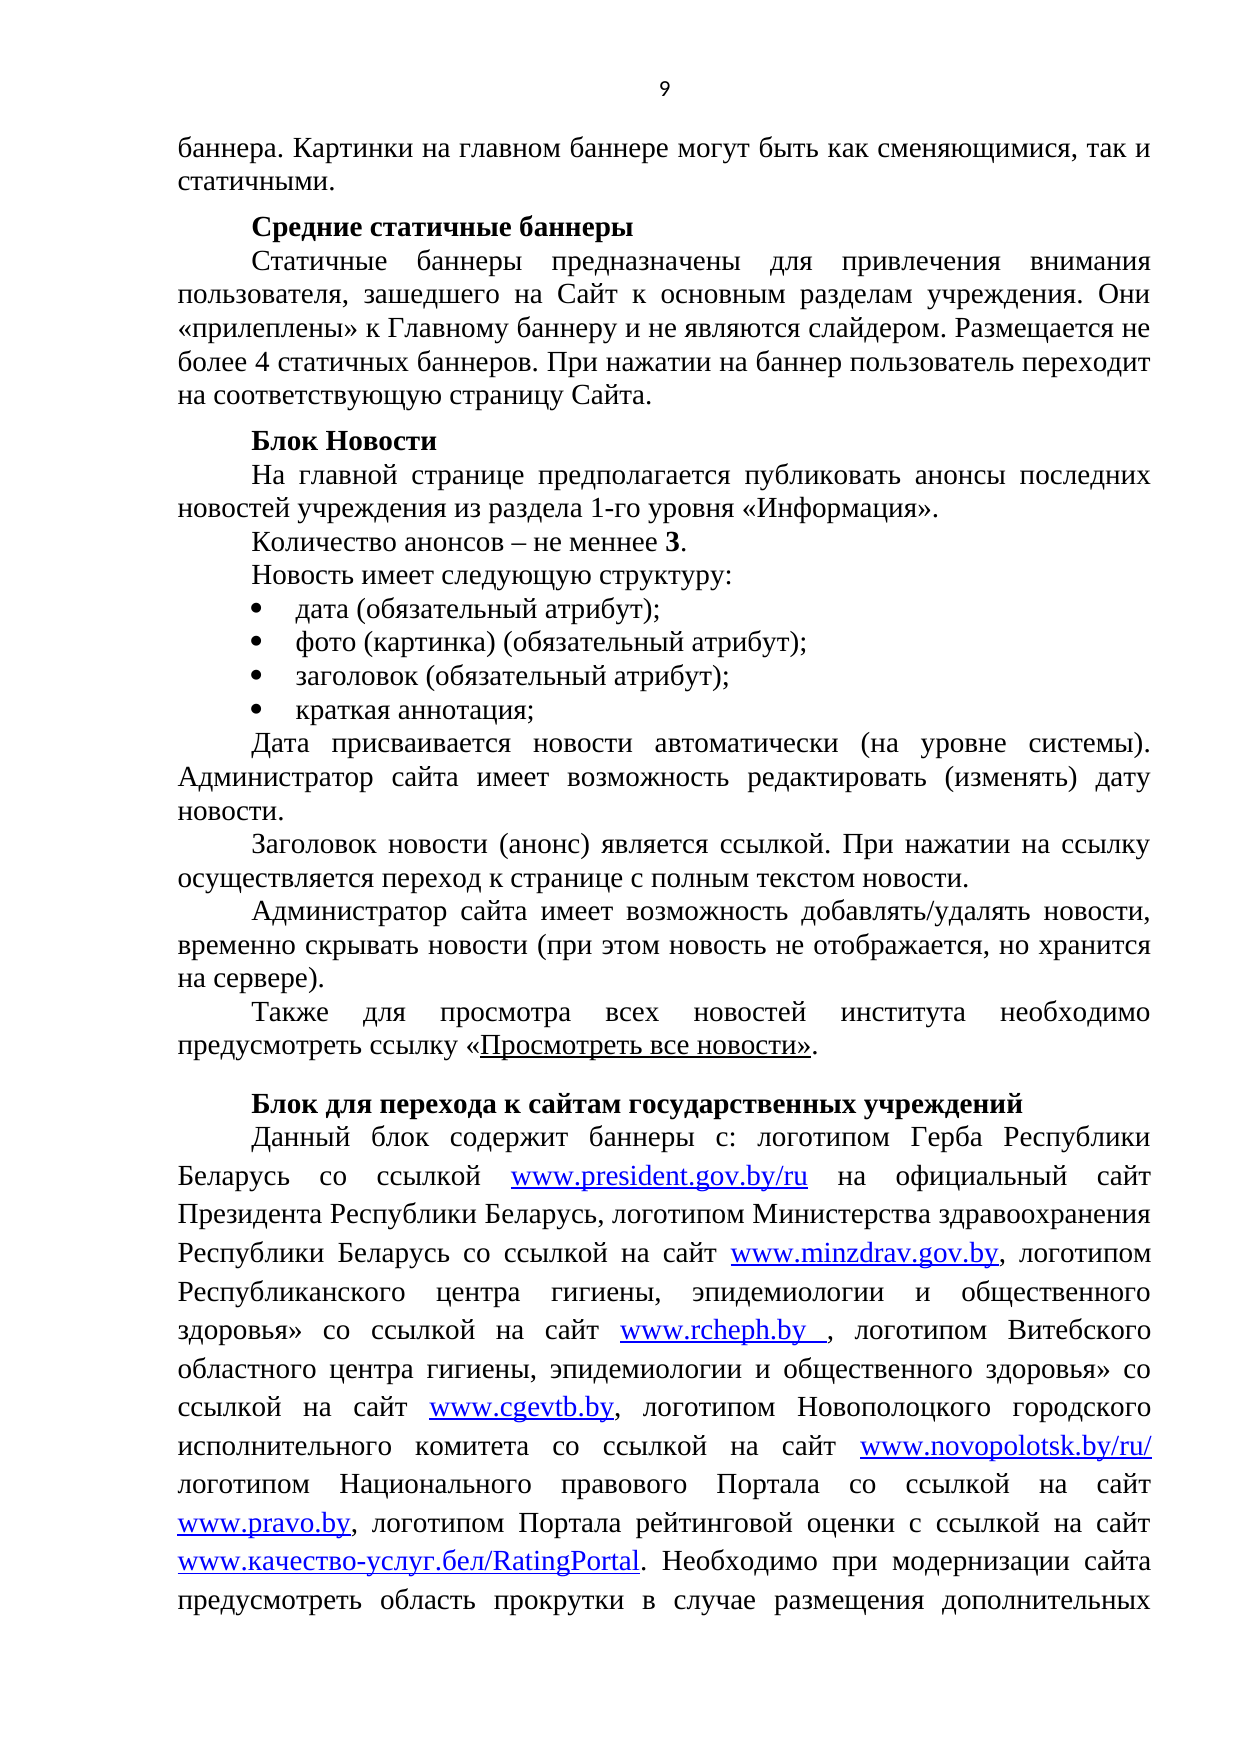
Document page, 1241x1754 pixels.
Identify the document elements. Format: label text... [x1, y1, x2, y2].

text Администратор сайта имеет возможность добавлять/удалять новости, временно скрывать новости (при этом новость не отображается, но хранится на сервере). [177, 893, 1152, 994]
text На главной странице предполагается публиковать анонсы последних новостей учреждения из раздела 1-го уровня «Информация». [177, 457, 1152, 524]
text Также для просмотра всех новостей института необходимо предусмотреть ссылку «Просмотреть все новости». [177, 994, 1152, 1061]
text Заголовок новости (анонс) является ссылкой. При нажатии на ссылку осуществляется переход к странице с полным текстом новости. [177, 826, 1152, 893]
text Статичные баннеры предназначены для привлечения внимания пользователя, зашедшего на Сайт к основным разделам учреждения. Они «прилеплены» к Главному баннеру и не являются слайдером. Размещается не более 4 статичных баннеров. При нажатии на баннер пользователь переходит на соответствующую страницу Сайта. [177, 243, 1152, 411]
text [177, 130, 1152, 197]
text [177, 1119, 1152, 1616]
text Средние статичные баннеры [177, 209, 1152, 243]
list Блок Новости [177, 423, 1152, 457]
text Новость имеет следующую структуру: [177, 557, 1152, 591]
list фото (картинка) (обязательный атрибут); [177, 624, 1152, 658]
list краткая аннотация; [177, 692, 1152, 726]
list дата (обязательный атрибут); [177, 591, 1152, 624]
text Дата присваивается новости автоматически (на уровне системы). Администратор сайта имеет возможность редактировать (изменять) дату новости. [177, 726, 1152, 826]
list Блок для перехода к сайтам государственных учреждений [177, 1086, 1152, 1119]
list заголовок (обязательный атрибут); [177, 658, 1152, 692]
text Количество анонсов – не меннее 3. [177, 524, 1152, 557]
